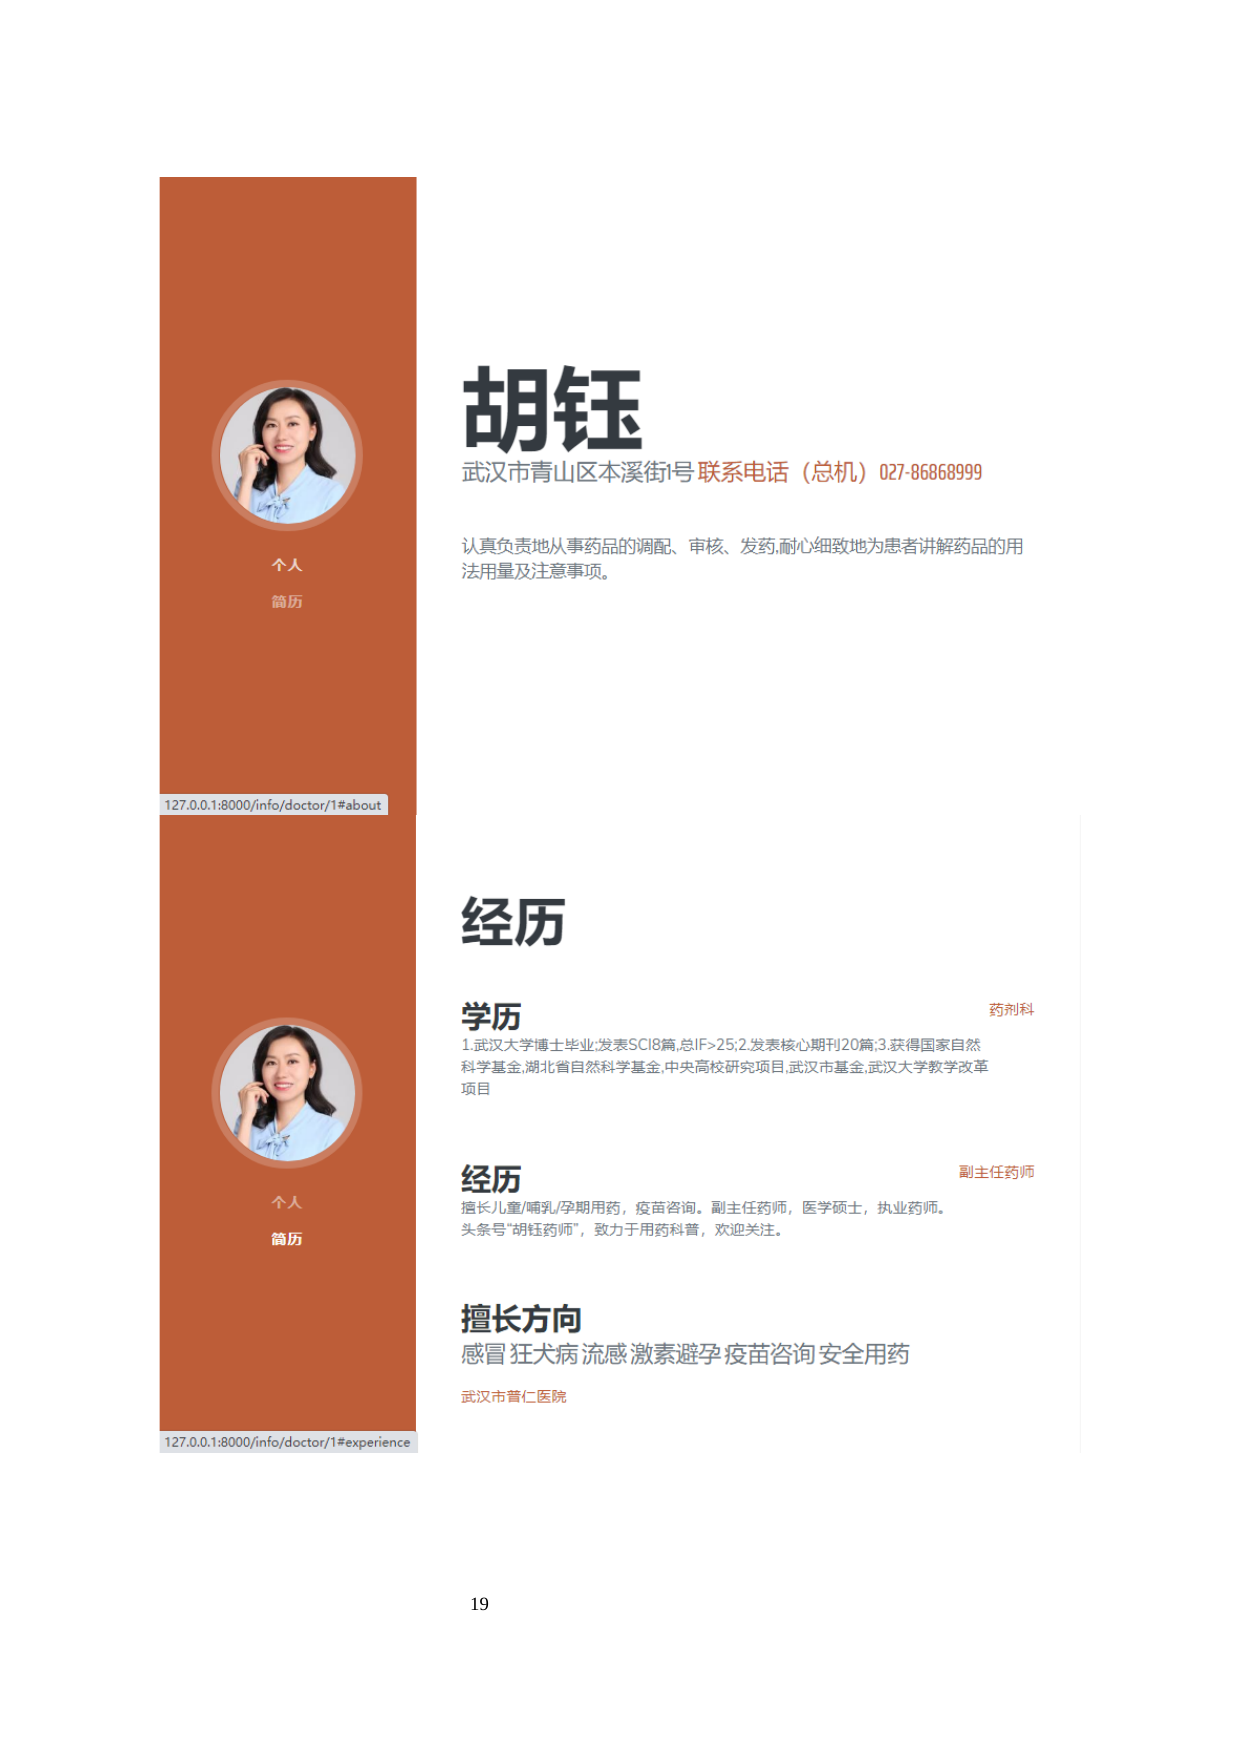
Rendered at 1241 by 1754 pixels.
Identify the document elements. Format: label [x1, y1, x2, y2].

picture [159, 177, 1081, 1453]
